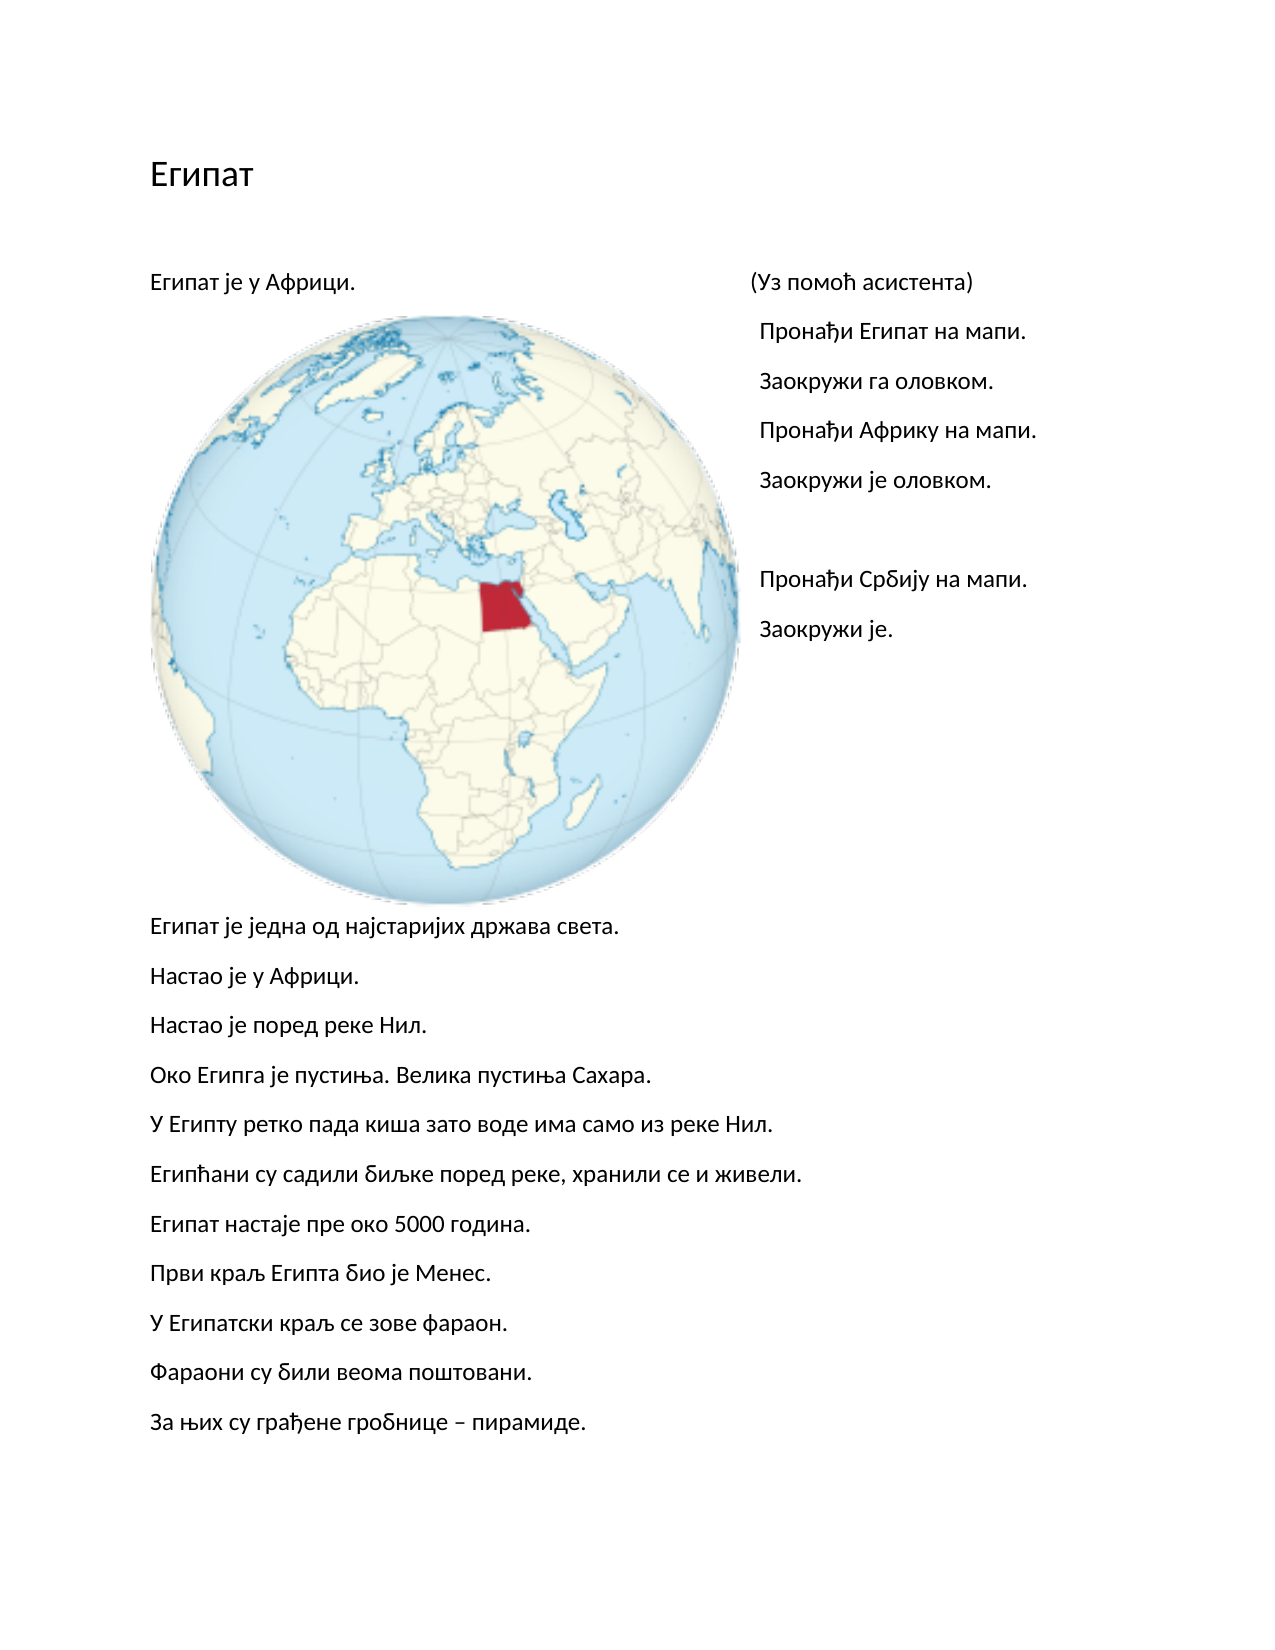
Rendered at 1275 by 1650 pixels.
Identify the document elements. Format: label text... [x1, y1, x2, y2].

text У Египатски краљ се зове фараон. [150, 1307, 1125, 1337]
text Настао је поред реке Нил. [150, 1009, 1125, 1040]
text Египат је у Африци. (Уз помоћ асистента) [150, 266, 1125, 296]
text Пронађи Африку на мапи. [741, 414, 1125, 445]
text Заокружи га оловком. [741, 365, 1125, 395]
text Фараони су били веома поштовани. [150, 1357, 1125, 1387]
text Заокружи је оловком. [741, 464, 1125, 494]
text Египат настаје пре око 5000 година. [150, 1208, 1125, 1238]
text Пронађи Египат на мапи. [741, 315, 1125, 346]
text Око Египга је пустиња. Велика пустиња Сахара. [150, 1059, 1125, 1089]
text У Египту ретко пада киша зато воде има само из реке Нил. [150, 1109, 1125, 1139]
text За њих су грађене гробнице – пирамиде. [150, 1406, 1125, 1437]
text Египат [150, 150, 1125, 196]
text Египат је једна од најстаријих држава света. [150, 910, 1125, 941]
text Египћани су садили биљке поред реке, хранили се и живели. [150, 1158, 1125, 1189]
text Први краљ Египта био је Менес. [150, 1257, 1125, 1288]
picture [150, 315, 741, 907]
text Пронађи Србију на мапи. [741, 563, 1125, 594]
text Заокружи је. [741, 613, 1125, 643]
text Настао је у Африци. [150, 960, 1125, 990]
